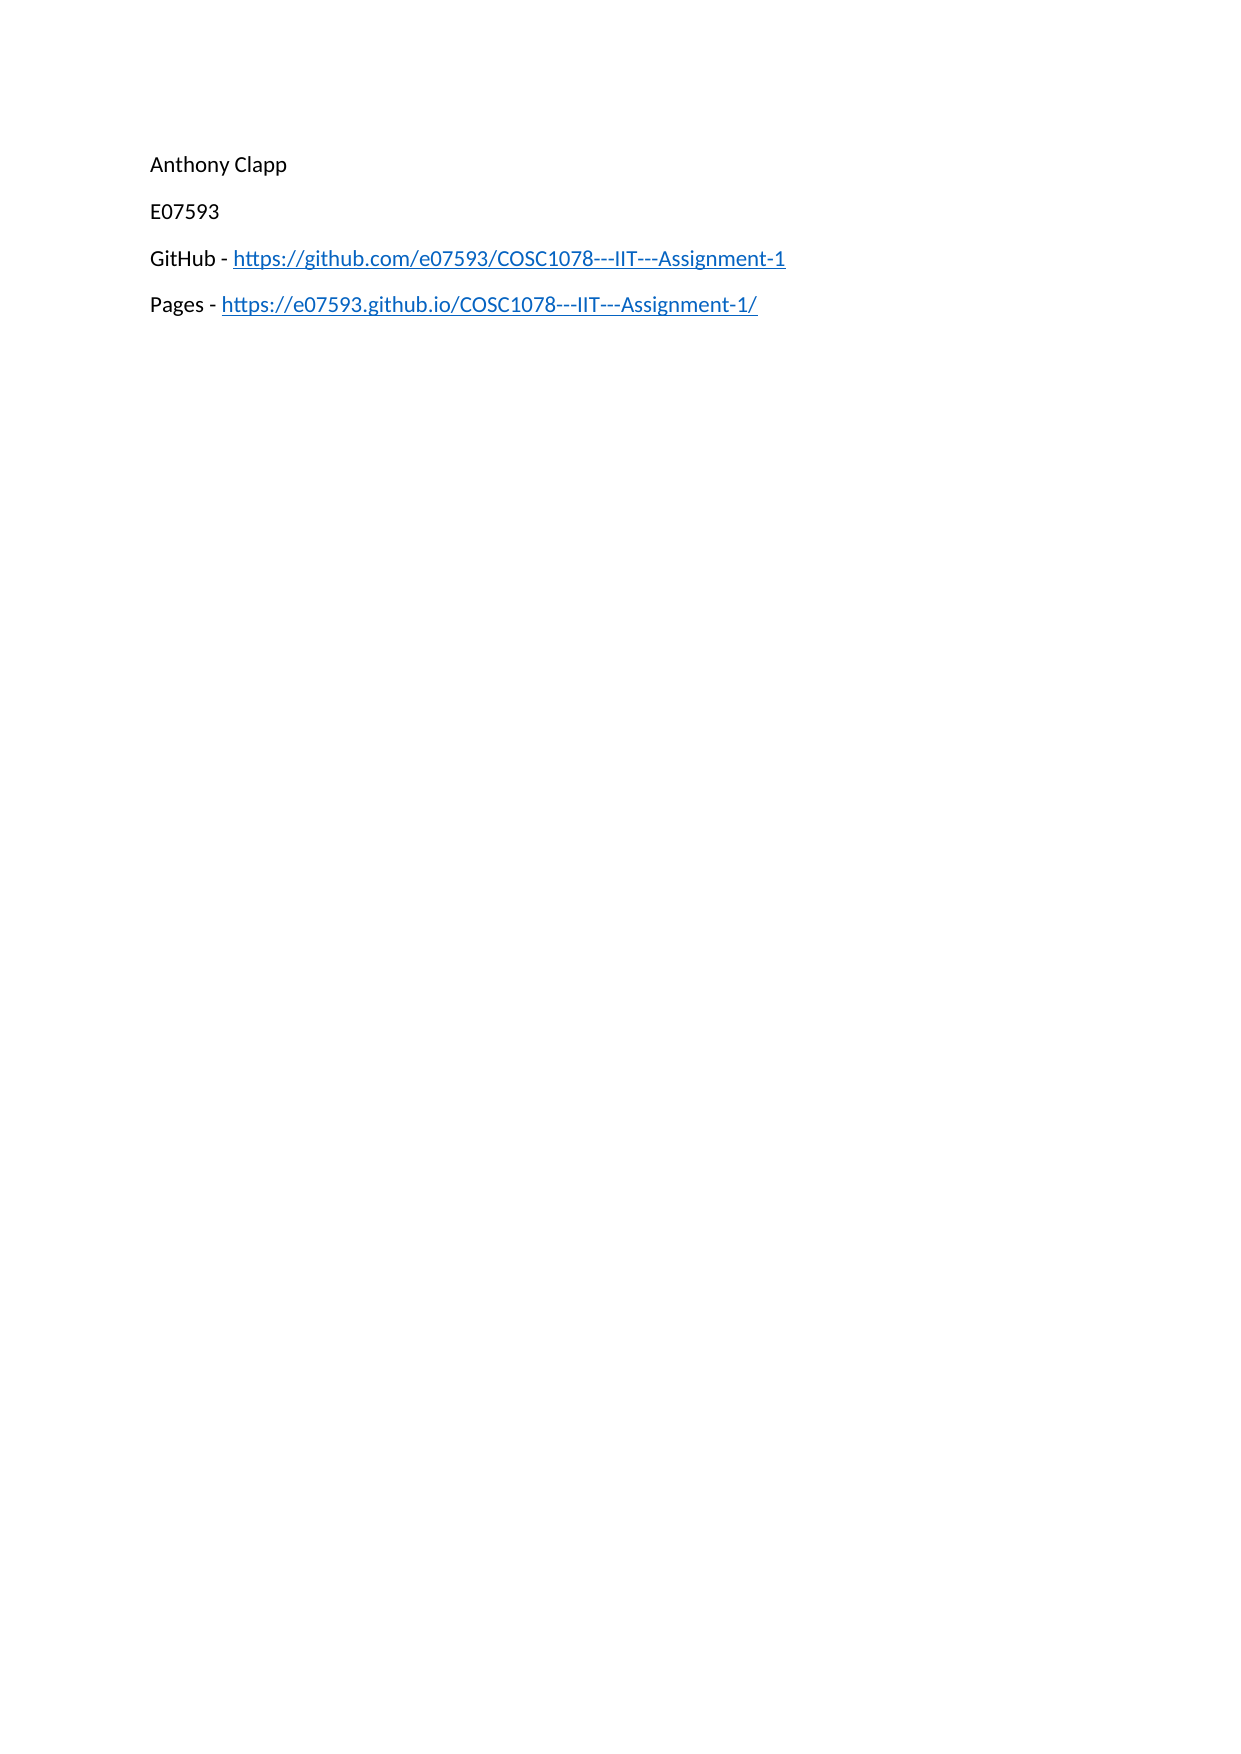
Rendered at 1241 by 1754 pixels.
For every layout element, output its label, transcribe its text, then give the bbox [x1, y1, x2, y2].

text E07593 [150, 197, 1090, 225]
text Pages - https://e07593.github.io/COSC1078---IIT---Assignment-1/ [150, 291, 1090, 319]
text GitHub - https://github.com/e07593/COSC1078---IIT---Assignment-1 [150, 244, 1090, 272]
text Anthony Clapp [150, 150, 1090, 178]
